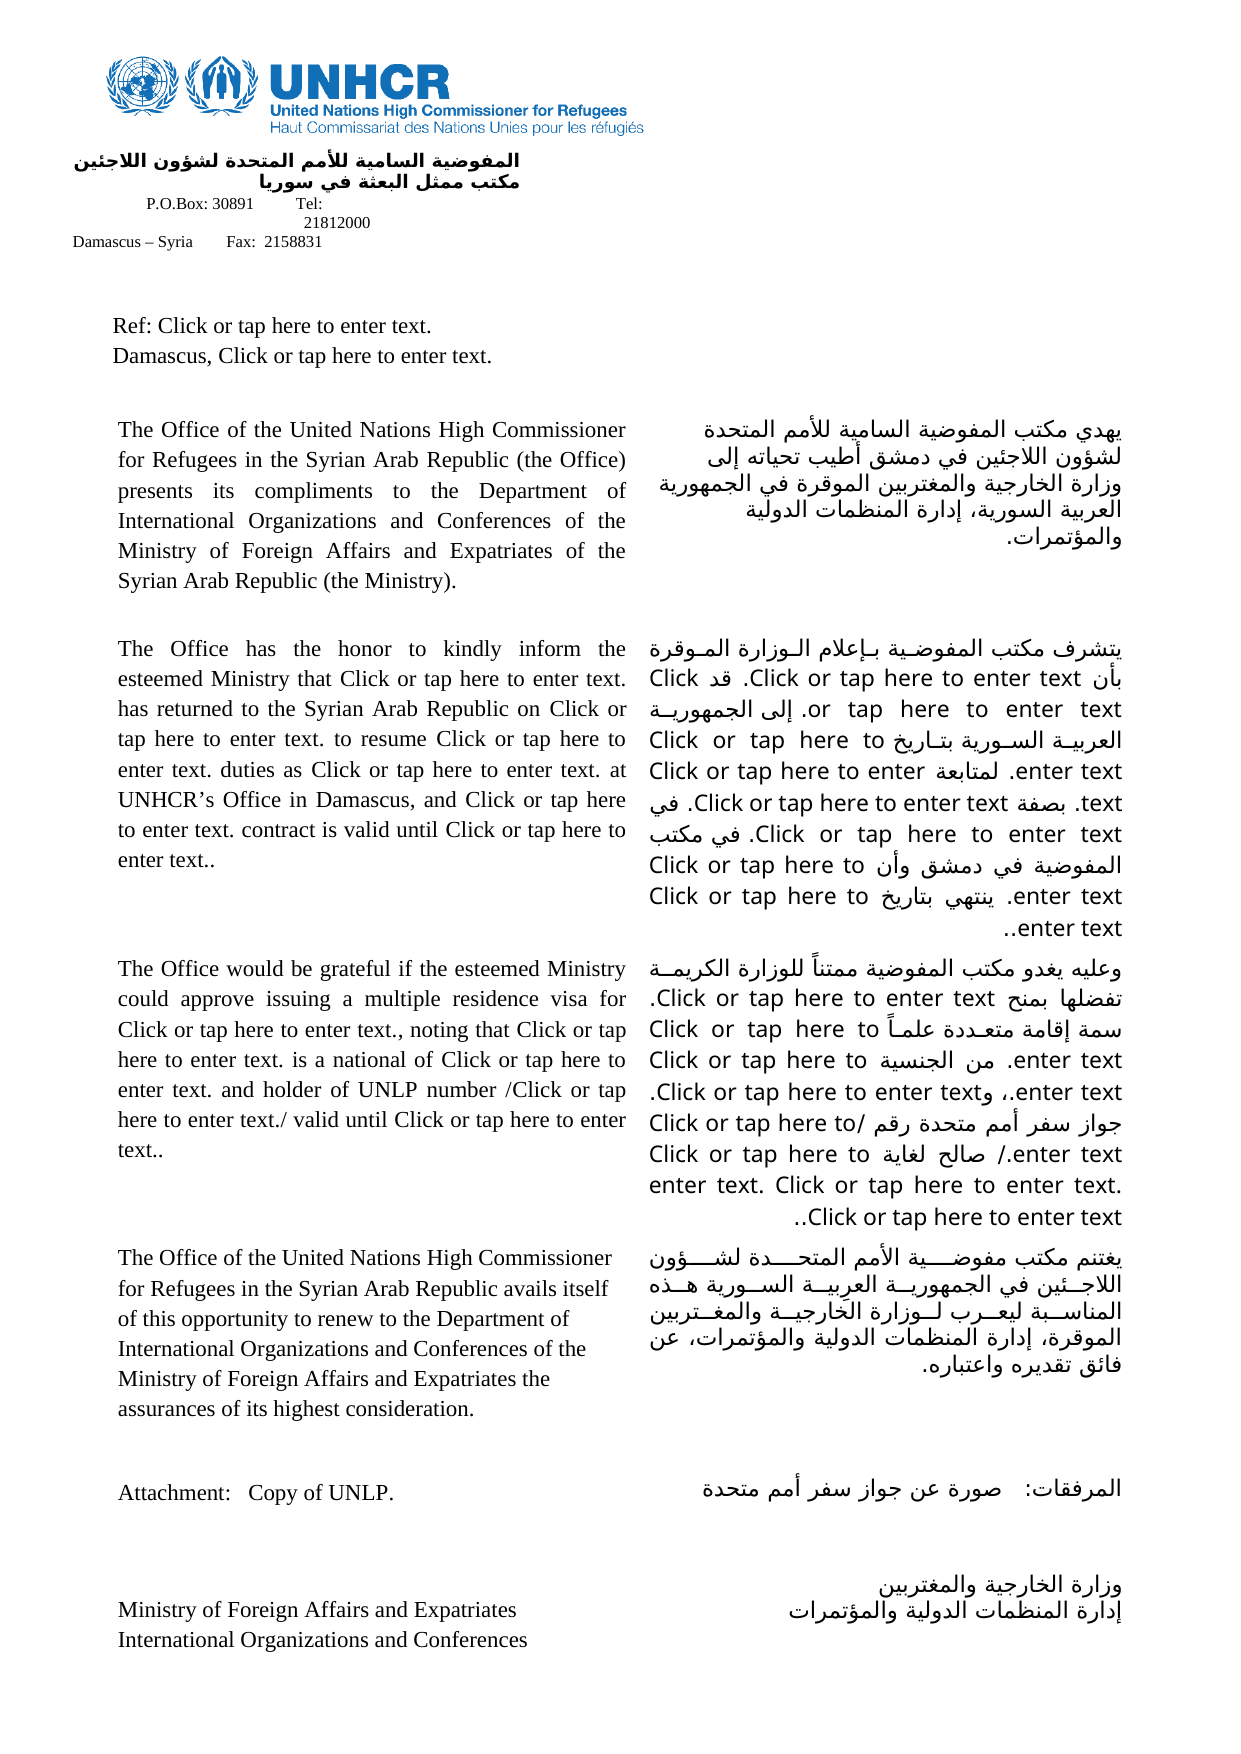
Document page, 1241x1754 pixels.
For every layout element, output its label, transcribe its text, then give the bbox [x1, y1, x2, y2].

table_cell يتشرف مكتب المفوضية بإعلام الوزارة الموقرة بأن قد إلى الجمهورية العربية السورية بتاريخ لمتابعة بصفة في في مكتب المفوضية في دمشق وأن ينتهي بتاريخ . [638, 635, 1134, 955]
table_cell يغتنم مكتب مفوضية الأمم المتحدة لشؤون اللاجئين في الجمهورية العرِبية السورية هذه المناسبة ليعرب لوزارة الخارجية والمغتربين الموقرة، إدارة المنظمات الدولية والمؤتمرات، عن فائق تقديره واعتباره. [638, 1245, 1134, 1475]
table_cell Attachment: Copy of UNLP. [106, 1475, 638, 1540]
table_cell Ministry of Foreign Affairs and Expatriates International Organizations and Conferences [106, 1540, 638, 1656]
table_cell وعليه يغدو مكتب المفوضية ممتناً للوزارة الكريمة تفضلها بمنح سمة إقامة متعددة علماً من الجنسية ، و جواز سفر أمم متحدة رقم // صالح لغاية . [638, 955, 1134, 1244]
picture [51, 0, 685, 174]
table_cell The Office of the United Nations High Commissioner for Refugees in the Syrian Arab Republic avails itself of this opportunity to renew to the Department of International Organizations and Conferences of the Ministry of Foreign Affairs and Expatriates the assurances of its highest consideration. [106, 1245, 638, 1475]
text Ref: [112, 312, 865, 338]
text Damascus, [112, 342, 865, 369]
table_cell The Office has the honor to kindly inform the esteemed Ministry that has returned to the Syrian Arab Republic on to resume duties as at UNHCR’s Office in Damascus, and contract is valid until . [106, 635, 638, 955]
table_header يهدي مكتب المفوضية السامية للأمم المتحدة لشؤون اللاجئين في دمشق أطيب تحياته إلى وزارة الخارجية والمغتربين الموقرة في الجمهورية العربية السورية، إدارة المنظمات الدولية والمؤتمرات. [638, 416, 1134, 635]
table_cell The Office would be grateful if the esteemed Ministry could approve issuing a multiple residence visa for , noting that is a national of and holder of UNLP number // valid until . [106, 955, 638, 1244]
table_header The Office of the United Nations High Commissioner for Refugees in the Syrian Arab Republic (the Office) presents its compliments to the Department of International Organizations and Conferences of the Ministry of Foreign Affairs and Expatriates of the Syrian Arab Republic (the Ministry). [106, 416, 638, 635]
table_cell وزارة الخارجية والمغتربين إدارة المنظمات الدولية والمؤتمرات [638, 1540, 1134, 1656]
table_cell المرفقات: صورة عن جواز سفر أمم متحدة [638, 1475, 1134, 1540]
